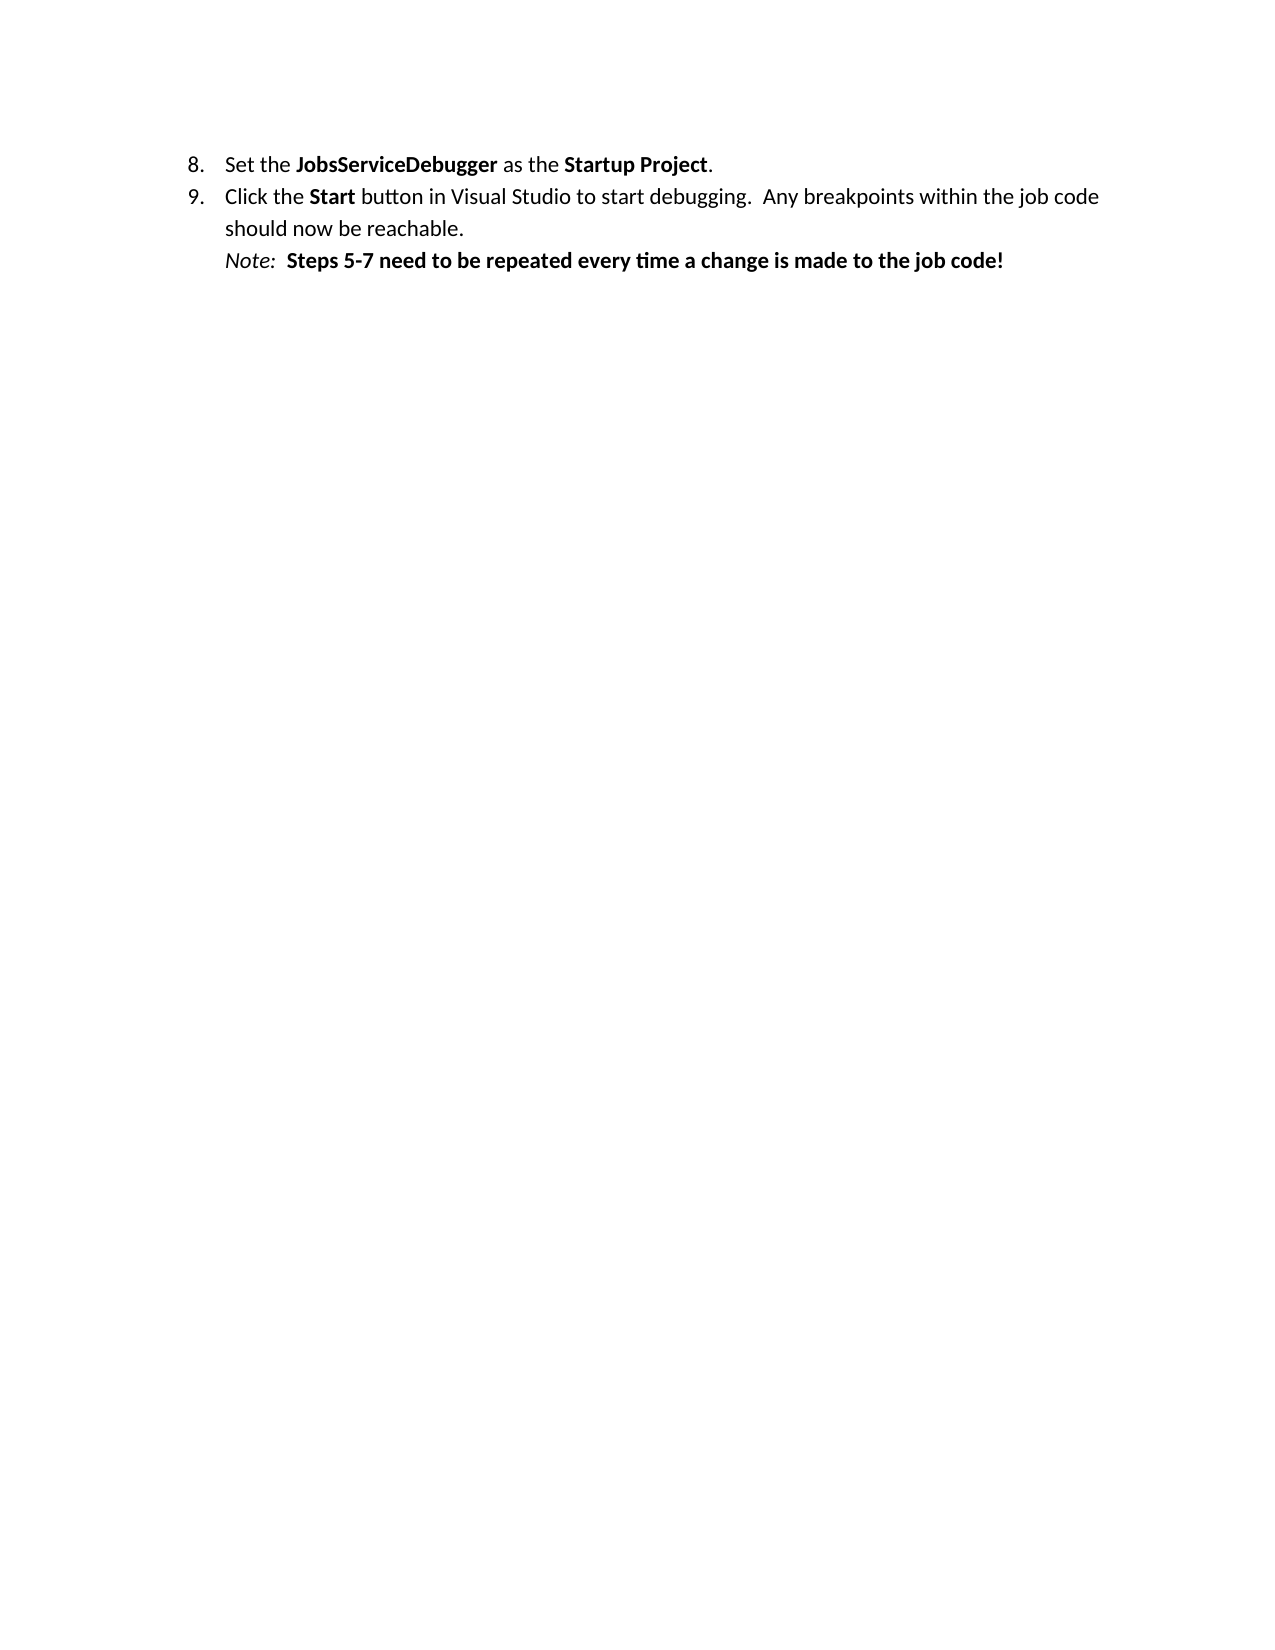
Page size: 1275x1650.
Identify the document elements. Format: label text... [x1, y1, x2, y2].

list Note: Steps 5-7 need to be repeated every time a change is made to the job code! [225, 247, 1125, 274]
list Click the Start button in Visual Studio to start debugging. Any breakpoints within the job code should now be reachable. [187, 182, 1125, 242]
list Set the JobsServiceDebugger as the Startup Project. [187, 150, 1125, 178]
